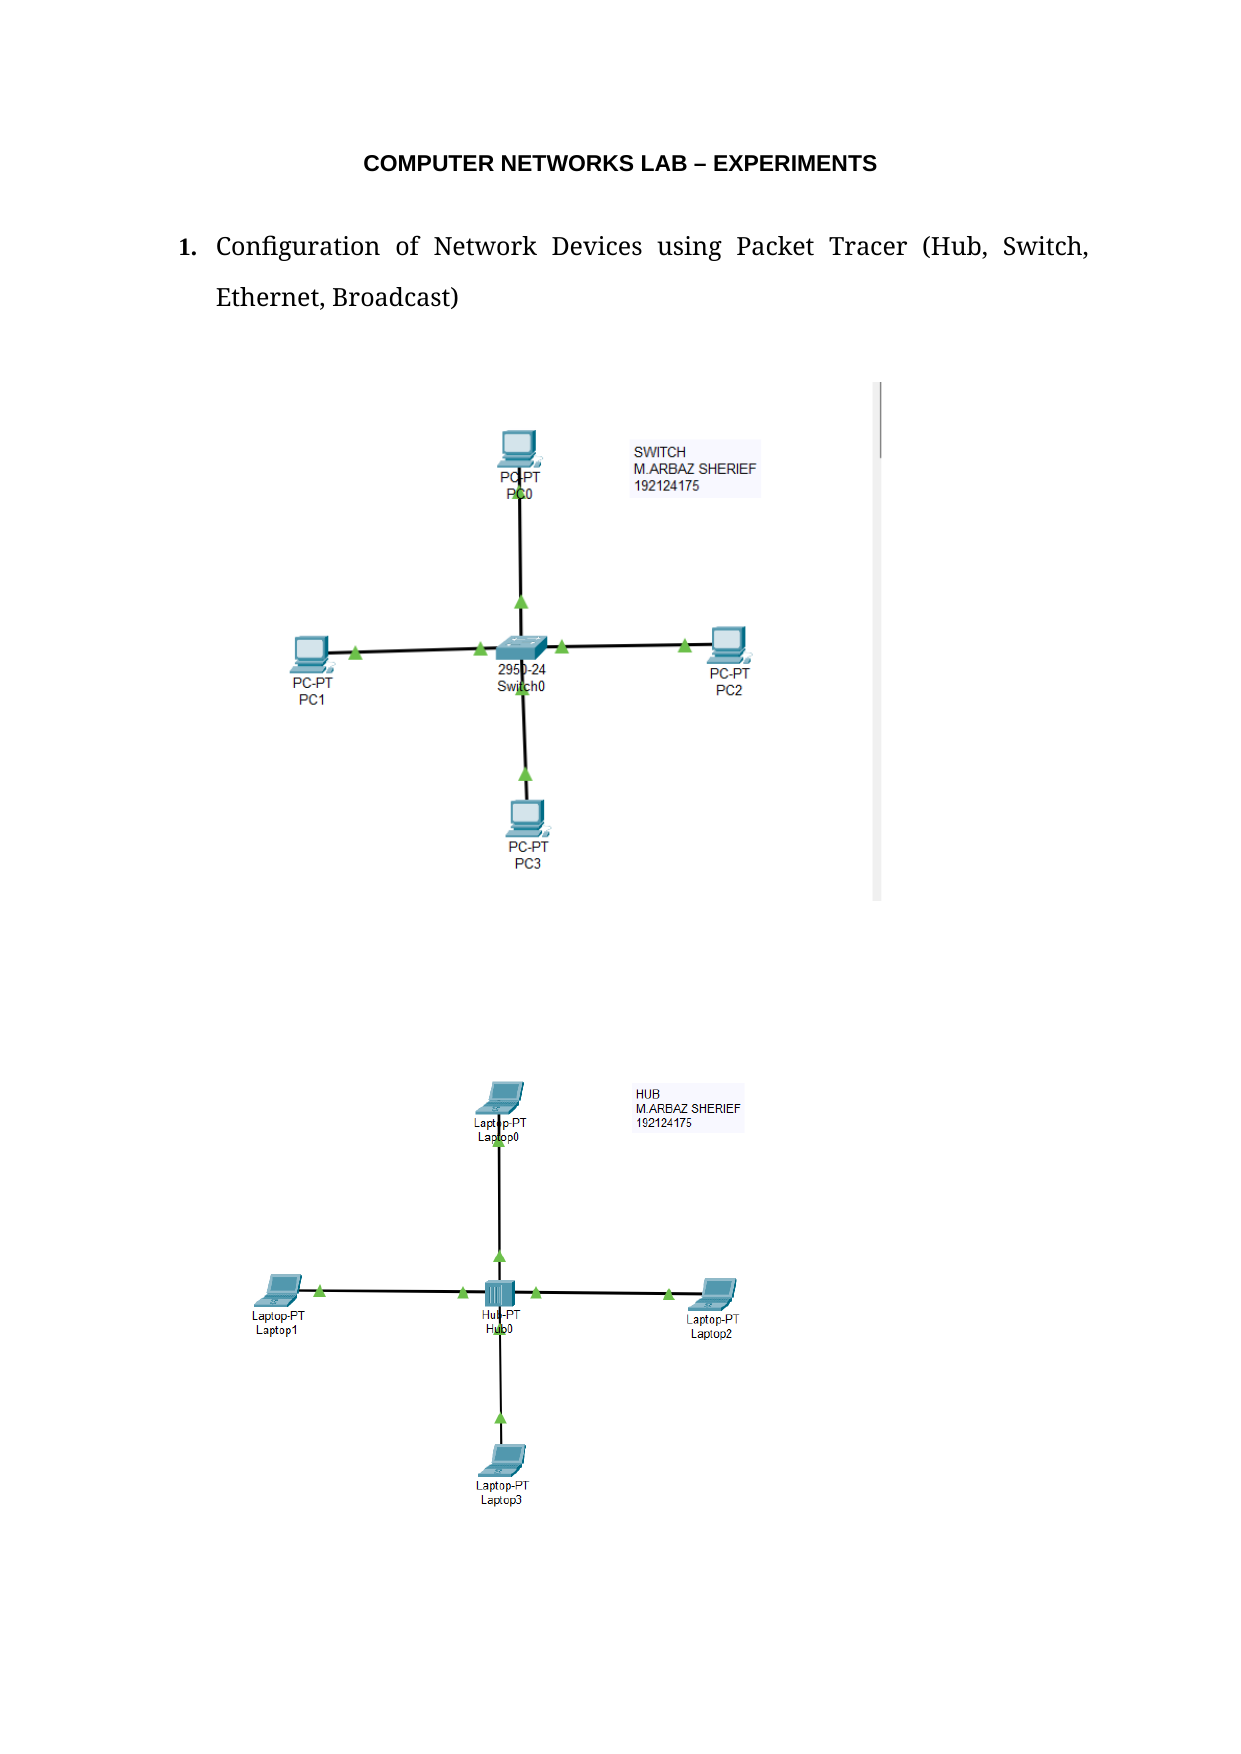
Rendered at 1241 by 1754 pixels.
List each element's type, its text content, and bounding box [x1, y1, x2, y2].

list Configuration of Network Devices using Packet Tracer (Hub, Switch, Ethernet, Broadcast) [178, 229, 1090, 314]
picture [150, 382, 882, 901]
picture [150, 1016, 883, 1565]
text COMPUTER NETWORKS LAB – EXPERIMENTS [150, 150, 1090, 176]
